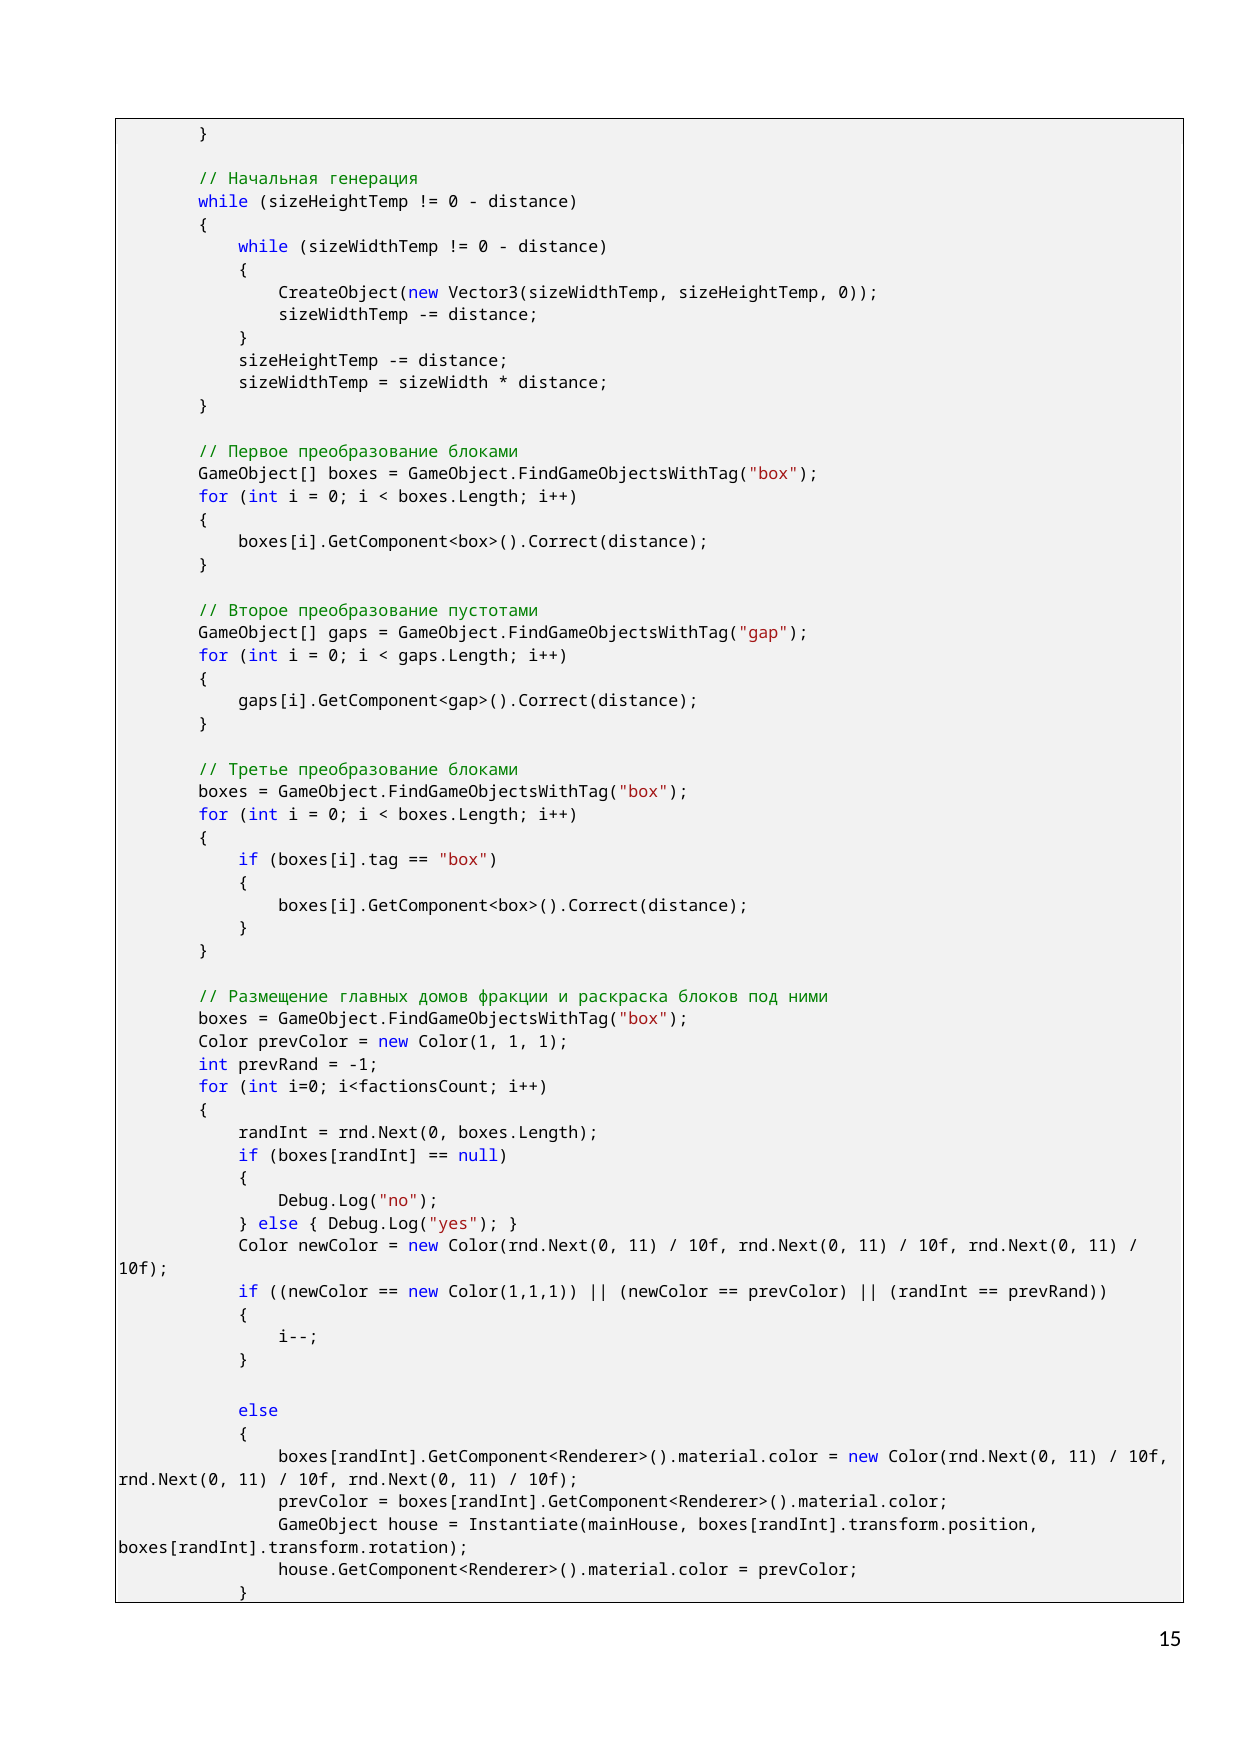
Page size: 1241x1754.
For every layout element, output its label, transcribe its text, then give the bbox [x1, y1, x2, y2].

text randInt = rnd.Next(0, boxes.Length); [118, 1120, 1181, 1143]
text { [118, 871, 1181, 893]
text if (boxes[randInt] == null) [118, 1143, 1181, 1166]
text Color newColor = new Color(rnd.Next(0, 11) / 10f, rnd.Next(0, 11) / 10f, rnd.Next(0, 11) / 10f); [118, 1234, 1181, 1279]
text int prevRand = -1; [118, 1052, 1181, 1075]
text if (boxes[i].tag == "box") [118, 848, 1181, 871]
text for (int i=0; i<factionsCount; i++) [118, 1075, 1181, 1098]
text sizeWidthTemp = sizeWidth * distance; [118, 371, 1181, 394]
text Debug.Log("no"); [118, 1188, 1181, 1211]
text // Первое преобразование блоками [118, 439, 1181, 462]
text CreateObject(new Vector3(sizeWidthTemp, sizeHeightTemp, 0)); [118, 280, 1181, 303]
text gaps[i].GetComponent<gap>().Correct(distance); [118, 689, 1181, 712]
text boxes[randInt].GetComponent<Renderer>().material.color = new Color(rnd.Next(0, 11) / 10f, rnd.Next(0, 11) / 10f, rnd.Next(0, 11) / 10f); [118, 1444, 1181, 1490]
text while (sizeHeightTemp != 0 - distance) [118, 189, 1181, 212]
text { [118, 1098, 1181, 1120]
text prevColor = boxes[randInt].GetComponent<Renderer>().material.color; [118, 1490, 1181, 1512]
text } [118, 394, 1181, 416]
text { [118, 666, 1181, 689]
text } [118, 939, 1181, 961]
text } [118, 1581, 1181, 1602]
text { [118, 212, 1181, 235]
text if ((newColor == new Color(1,1,1)) || (newColor == prevColor) || (randInt == prevRand)) [118, 1279, 1181, 1302]
text for (int i = 0; i < boxes.Length; i++) [118, 802, 1181, 825]
text // Третье преобразование блоками [118, 757, 1181, 780]
text } [118, 916, 1181, 939]
text sizeWidthTemp -= distance; [118, 303, 1181, 326]
text { [118, 1302, 1181, 1325]
text } [118, 326, 1181, 348]
text for (int i = 0; i < boxes.Length; i++) [118, 484, 1181, 507]
text GameObject[] gaps = GameObject.FindGameObjectsWithTag("gap"); [118, 621, 1181, 643]
text } [116, 119, 1183, 144]
text // Начальная генерация [118, 167, 1181, 189]
text for (int i = 0; i < gaps.Length; i++) [118, 643, 1181, 666]
text else [118, 1399, 1181, 1422]
text { [118, 257, 1181, 280]
text while (sizeWidthTemp != 0 - distance) [118, 235, 1181, 257]
text } else { Debug.Log("yes"); } [118, 1211, 1181, 1234]
text house.GetComponent<Renderer>().material.color = prevColor; [118, 1558, 1181, 1581]
text // Второе преобразование пустотами [118, 598, 1181, 621]
text GameObject house = Instantiate(mainHouse, boxes[randInt].transform.position, boxes[randInt].transform.rotation); [118, 1512, 1181, 1558]
text boxes = GameObject.FindGameObjectsWithTag("box"); [118, 1007, 1181, 1029]
text i--; [118, 1325, 1181, 1347]
text // Размещение главных домов фракции и раскраска блоков под ними [118, 984, 1181, 1007]
text } [118, 553, 1181, 575]
text GameObject[] boxes = GameObject.FindGameObjectsWithTag("box"); [118, 462, 1181, 484]
text { [118, 507, 1181, 530]
text { [118, 1166, 1181, 1188]
text } [118, 1347, 1181, 1370]
text { [118, 825, 1181, 848]
text boxes[i].GetComponent<box>().Correct(distance); [118, 893, 1181, 916]
text sizeHeightTemp -= distance; [118, 348, 1181, 371]
text Color prevColor = new Color(1, 1, 1); [118, 1029, 1181, 1052]
text boxes[i].GetComponent<box>().Correct(distance); [118, 530, 1181, 553]
text } [118, 712, 1181, 734]
text boxes = GameObject.FindGameObjectsWithTag("box"); [118, 780, 1181, 802]
text { [118, 1422, 1181, 1444]
